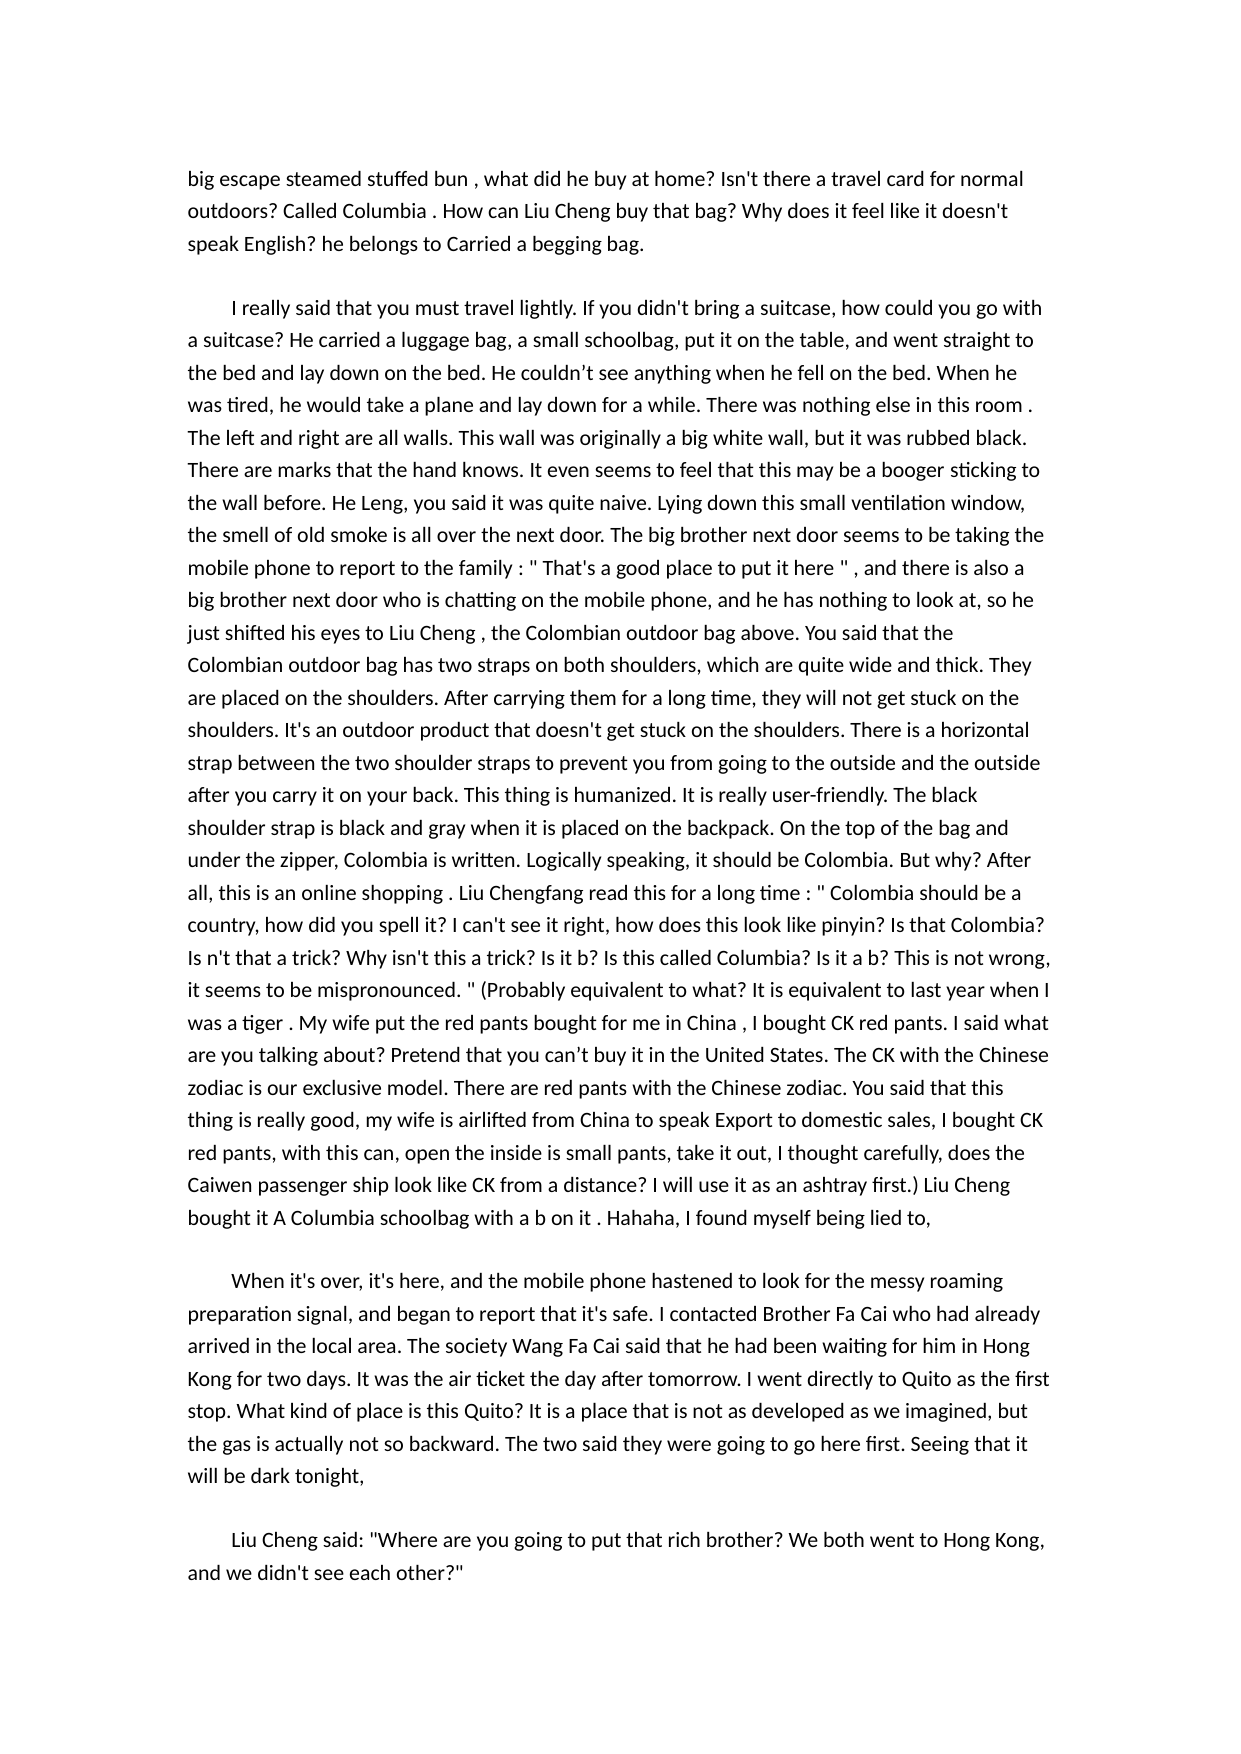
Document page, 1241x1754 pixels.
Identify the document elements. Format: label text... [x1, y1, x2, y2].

text Liu Cheng said: "Where are you going to put that rich brother? We both went to Hong Kong, and we didn't see each other?" [187, 1523, 1053, 1588]
text When it's over, it's here, and the mobile phone hastened to look for the messy roaming preparation signal, and began to report that it's safe. I contacted Brother Fa Cai who had already arrived in the local area. The society Wang Fa Cai said that he had been waiting for him in Hong Kong for two days. It was the air ticket the day after tomorrow. I went directly to Quito as the first stop. What kind of place is this Quito? It is a place that is not as developed as we imagined, but the gas is actually not so backward. The two said they were going to go here first. Seeing that it will be dark tonight, [187, 1264, 1053, 1492]
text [187, 162, 1053, 259]
text I really said that you must travel lightly. If you didn't bring a suitcase, how could you go with a suitcase? He carried a luggage bag, a small schoolbag, put it on the table, and went straight to the bed and lay down on the bed. He couldn’t see anything when he fell on the bed. When he was tired, he would take a plane and lay down for a while. There was nothing else in this room . The left and right are all walls. This wall was originally a big white wall, but it was rubbed black. There are marks that the hand knows. It even seems to feel that this may be a booger sticking to the wall before. He Leng, you said it was quite naive. Lying down this small ventilation window, the smell of old smoke is all over the next door. The big brother next door seems to be taking the mobile phone to report to the family : " That's a good place to put it here " , and there is also a big brother next door who is chatting on the mobile phone, and he has nothing to look at, so he just shifted his eyes to Liu Cheng , the Colombian outdoor bag above. You said that the Colombian outdoor bag has two straps on both shoulders, which are quite wide and thick. They are placed on the shoulders. After carrying them for a long time, they will not get stuck on the shoulders. It's an outdoor product that doesn't get stuck on the shoulders. There is a horizontal strap between the two shoulder straps to prevent you from going to the outside and the outside after you carry it on your back. This thing is humanized. It is really user-friendly. The black shoulder strap is black and gray when it is placed on the backpack. On the top of the bag and under the zipper, Colombia is written. Logically speaking, it should be Colombia. But why? After all, this is an online shopping . Liu Chengfang read this for a long time : " Colombia should be a country, how did you spell it? I can't see it right, how does this look like pinyin? Is that Colombia? Is n't that a trick? Why isn't this a trick? Is it b? Is this called Columbia? Is it a b? This is not wrong, it seems to be mispronounced. " (Probably equivalent to what? It is equivalent to last year when I was a tiger . My wife put the red pants bought for me in China , I bought CK red pants. I said what are you talking about? Pretend that you can’t buy it in the United States. The CK with the Chinese zodiac is our exclusive model. There are red pants with the Chinese zodiac. You said that this thing is really good, my wife is airlifted from China to speak Export to domestic sales, I bought CK red pants, with this can, open the inside is small pants, take it out, I thought carefully, does the Caiwen passenger ship look like CK from a distance? I will use it as an ashtray first.) Liu Cheng bought it A Columbia schoolbag with a b on it . Hahaha, I found myself being lied to, [187, 291, 1053, 1233]
